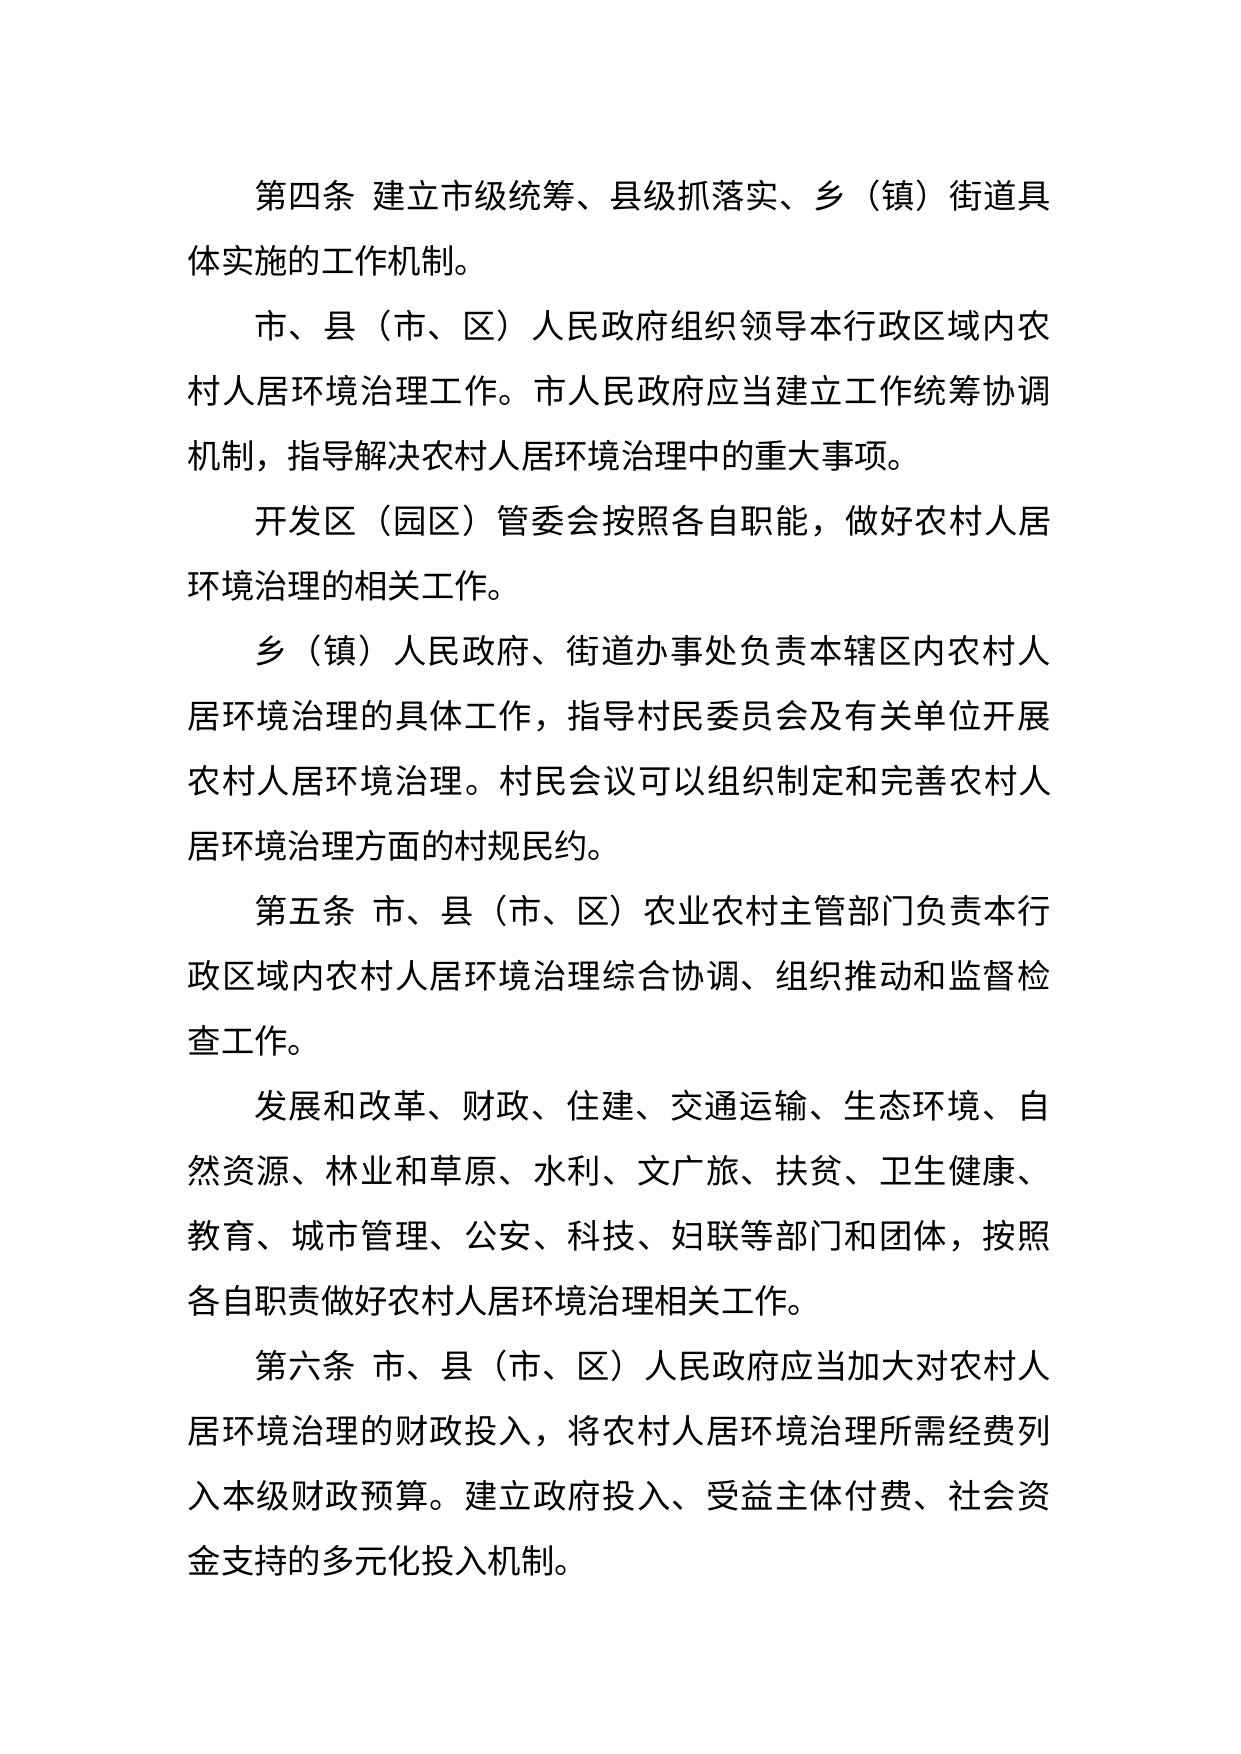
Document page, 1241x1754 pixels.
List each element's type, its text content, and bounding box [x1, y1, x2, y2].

text 第五条 市、县（市、区）农业农村主管部门负责本行政区域内农村人居环境治理综合协调、组织推动和监督检查工作。 [187, 877, 1053, 1072]
text 第四条 建立市级统筹、县级抓落实、乡（镇）街道具体实施的工作机制。 [187, 162, 1053, 292]
text 市、县（市、区）人民政府组织领导本行政区域内农村人居环境治理工作。市人民政府应当建立工作统筹协调机制，指导解决农村人居环境治理中的重大事项。 [187, 292, 1053, 487]
text 乡（镇）人民政府、街道办事处负责本辖区内农村人居环境治理的具体工作，指导村民委员会及有关单位开展农村人居环境治理。村民会议可以组织制定和完善农村人居环境治理方面的村规民约。 [187, 617, 1053, 877]
text 开发区（园区）管委会按照各自职能，做好农村人居环境治理的相关工作。 [187, 487, 1053, 617]
text 发展和改革、财政、住建、交通运输、生态环境、自然资源、林业和草原、水利、文广旅、扶贫、卫生健康、教育、城市管理、公安、科技、妇联等部门和团体，按照各自职责做好农村人居环境治理相关工作。 [187, 1072, 1053, 1332]
text 第六条 市、县（市、区）人民政府应当加大对农村人居环境治理的财政投入，将农村人居环境治理所需经费列入本级财政预算。建立政府投入、受益主体付费、社会资金支持的多元化投入机制。 [187, 1332, 1053, 1592]
